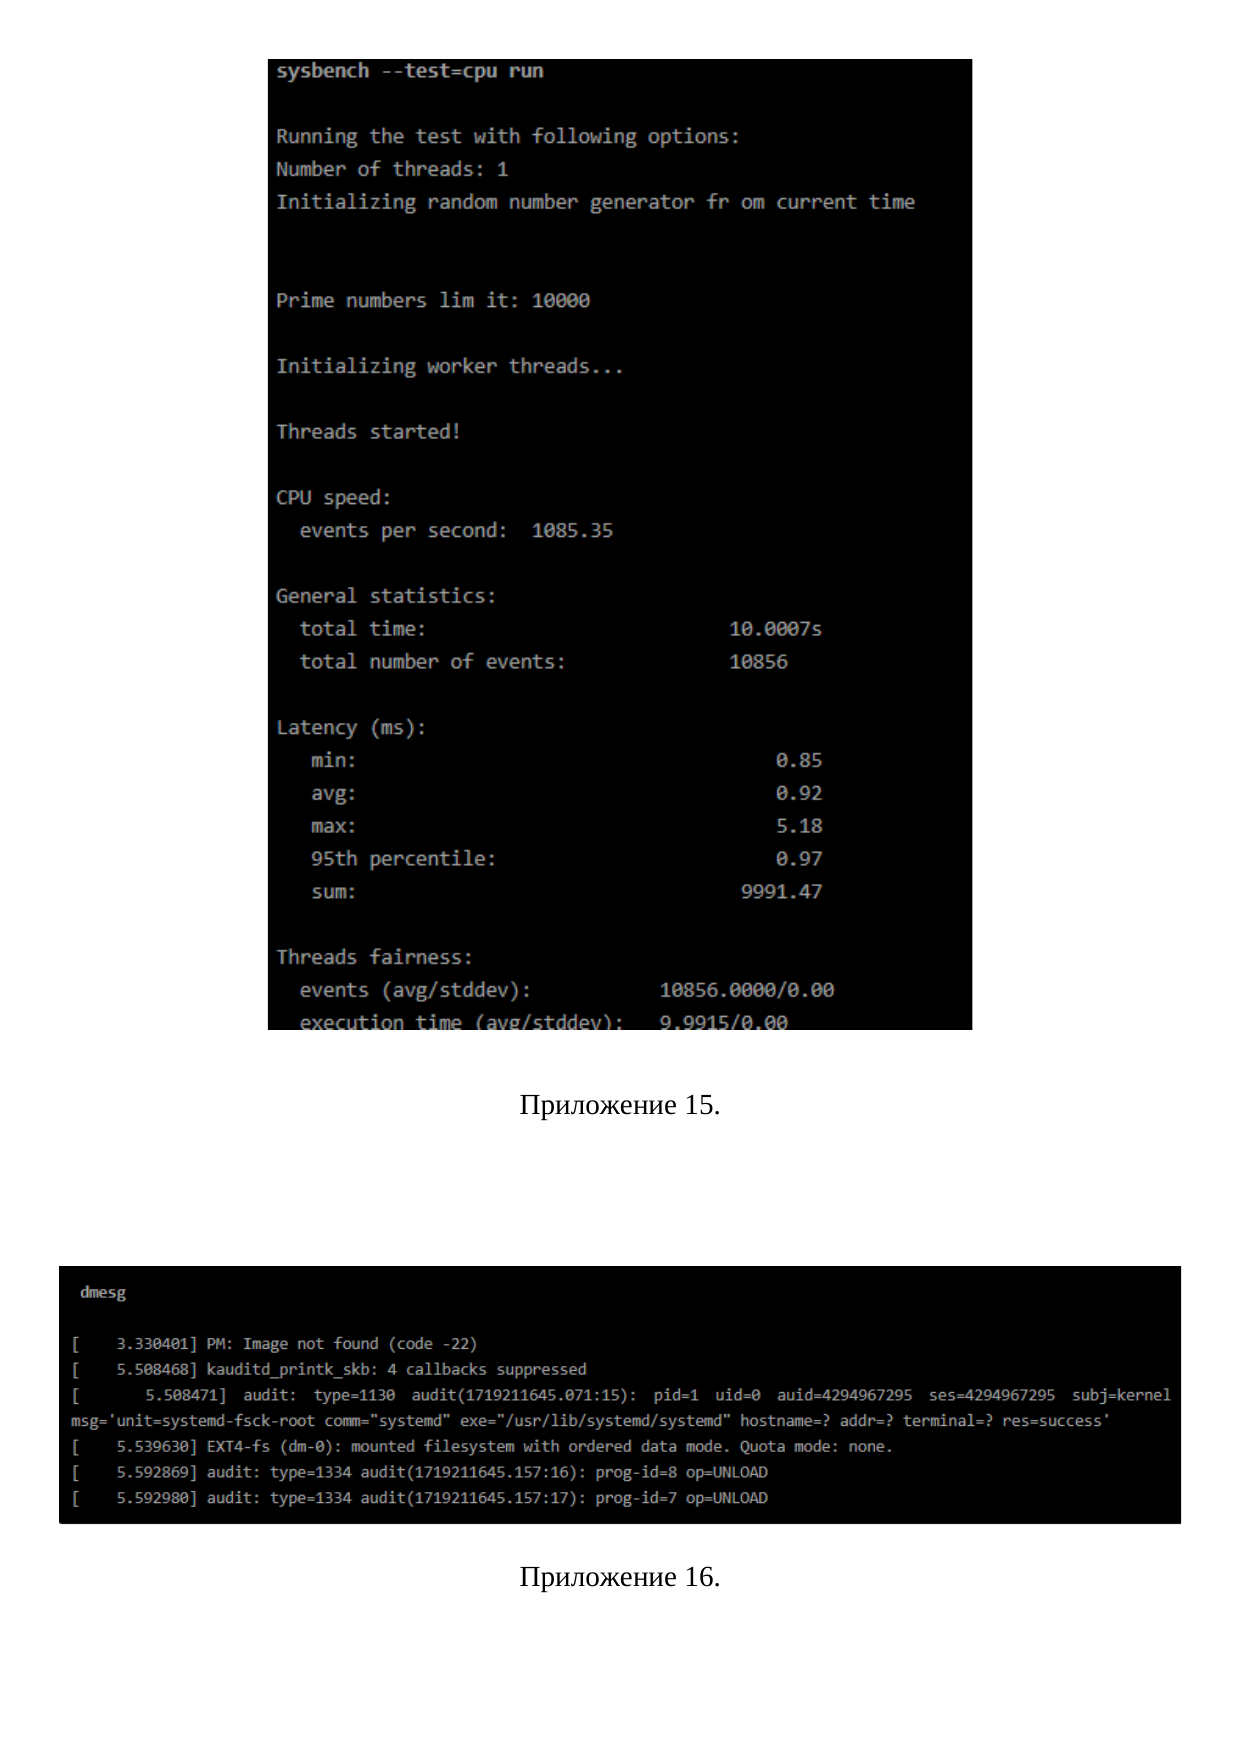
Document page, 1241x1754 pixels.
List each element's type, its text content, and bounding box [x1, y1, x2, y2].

text Приложение 16. [59, 1529, 1181, 1593]
text Приложение 15. [59, 1087, 1181, 1121]
picture [267, 59, 973, 1030]
picture [59, 1266, 1182, 1529]
